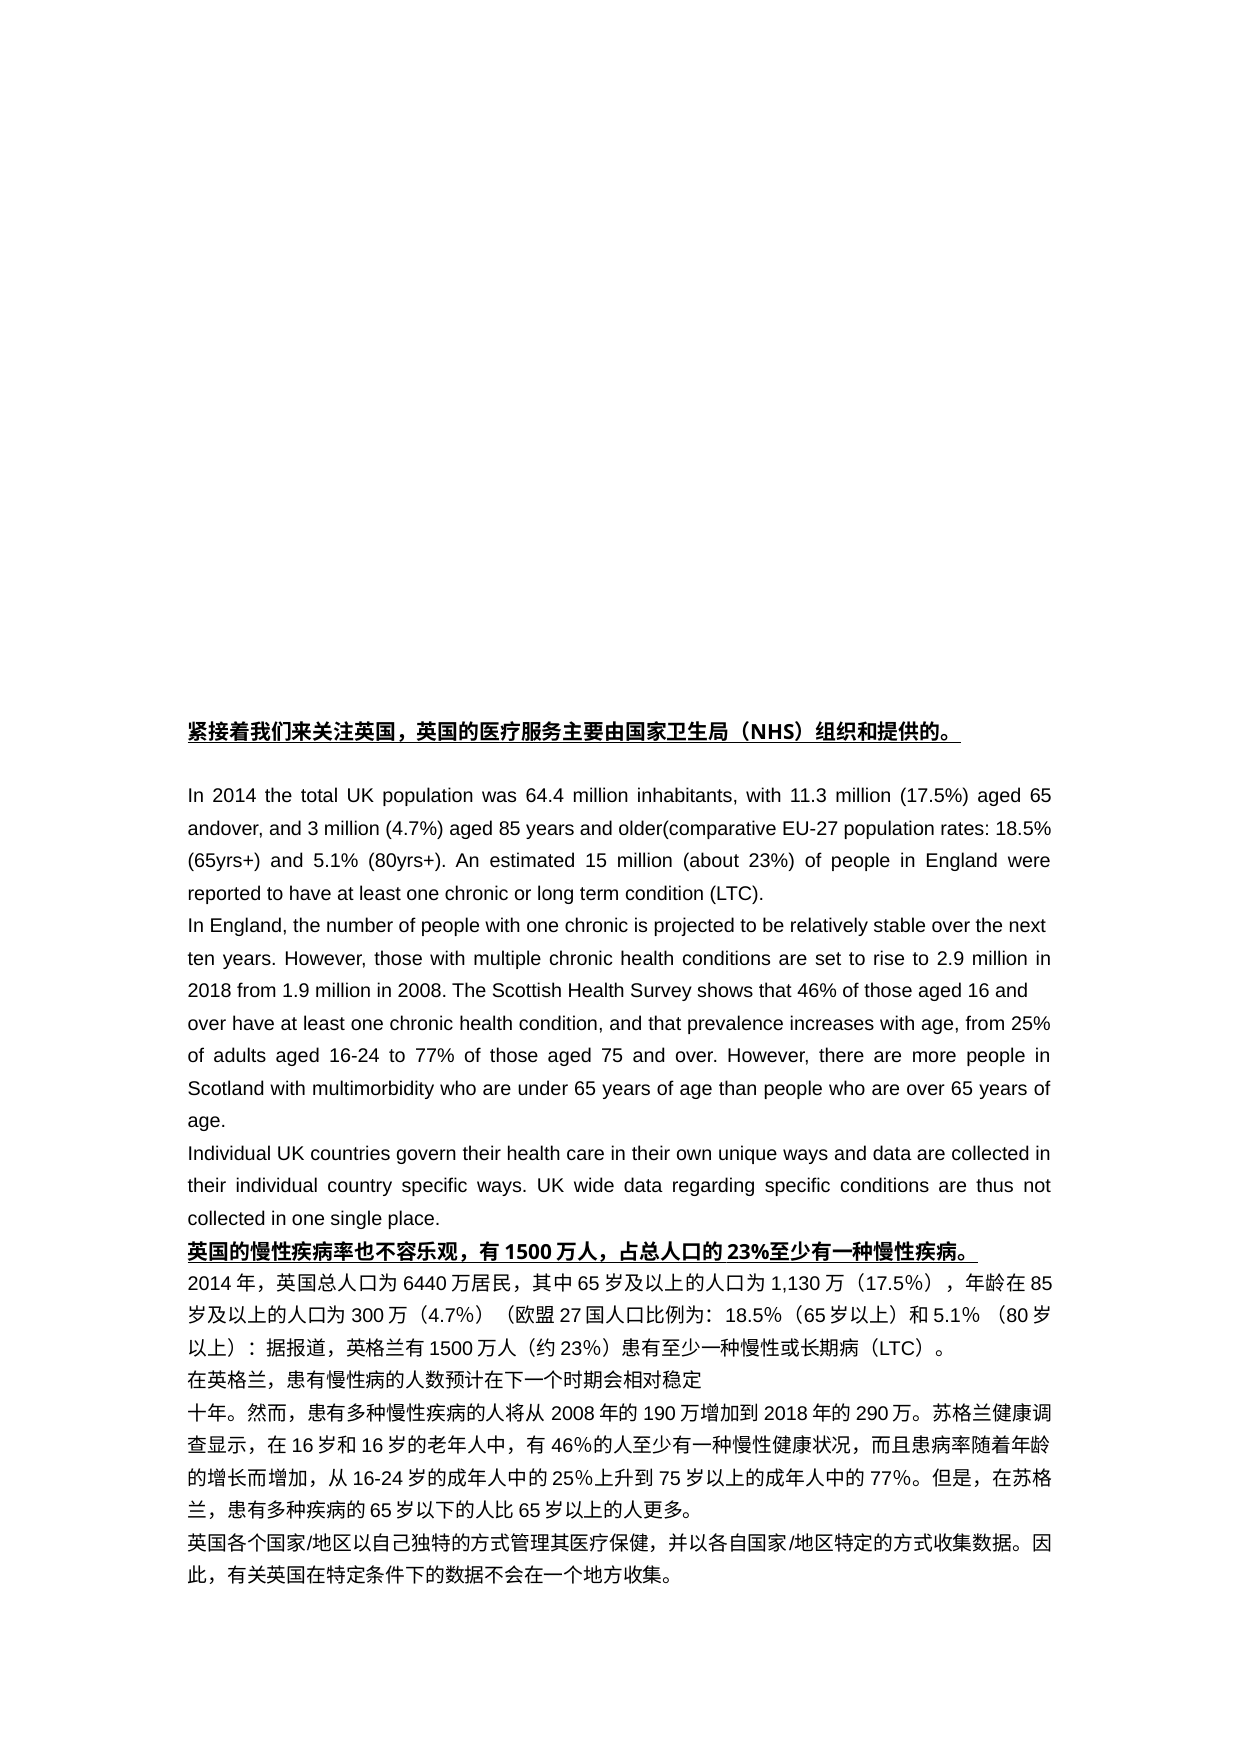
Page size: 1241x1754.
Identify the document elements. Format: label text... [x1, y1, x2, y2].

text 紧接着我们来关注英国，英国的医疗服务主要由国家卫生局（NHS）组织和提供的。 [187, 714, 1053, 747]
text 2014年，英国总人口为6440万居民，其中65岁及以上的人口为1,130万（17.5％），年龄在85岁及以上的人口为300万（4.7％）（欧盟27国人口比例为：18.5％（65岁以上）和5.1％ （80岁以上）：据报道，英格兰有1500万人（约23％）患有至少一种慢性或长期病（LTC）。 [187, 1267, 1053, 1364]
text Individual UK countries govern their health care in their own unique ways and data are collected in their individual country specific ways. UK wide data regarding specific conditions are thus not collected in one single place. [187, 1137, 1053, 1234]
text In England, the number of people with one chronic is projected to be relatively stable over the next [187, 909, 1053, 942]
text 英国的慢性疾病率也不容乐观，有1500万人，占总人口的23%至少有一种慢性疾病。 [187, 1234, 1053, 1267]
text In 2014 the total UK population was 64.4 million inhabitants, with 11.3 million (17.5%) aged 65 andover, and 3 million (4.7%) aged 85 years and older(comparative EU-27 population rates: 18.5% (65yrs+) and 5.1% (80yrs+). An estimated 15 million (about 23%) of people in England were reported to have at least one chronic or long term condition (LTC). [187, 779, 1053, 909]
text 英国各个国家/地区以自己独特的方式管理其医疗保健，并以各自国家/地区特定的方式收集数据。因此，有关英国在特定条件下的数据不会在一个地方收集。 [187, 1527, 1053, 1592]
text over have at least one chronic health condition, and that prevalence increases with age, from 25% of adults aged 16-24 to 77% of those aged 75 and over. However, there are more people in Scotland with multimorbidity who are under 65 years of age than people who are over 65 years of age. [187, 1007, 1053, 1137]
text 在英格兰，患有慢性病的人数预计在下一个时期会相对稳定 [187, 1364, 1053, 1397]
text ten years. However, those with multiple chronic health conditions are set to rise to 2.9 million in 2018 from 1.9 million in 2008. The Scottish Health Survey shows that 46% of those aged 16 and [187, 942, 1053, 1007]
text 十年。然而，患有多种慢性疾病的人将从2008年的190万增加到2018年的290万。苏格兰健康调查显示，在16岁和16岁的老年人中，有46％的人至少有一种慢性健康状况，而且患病率随着年龄的增长而增加，从16-24岁的成年人中的25％上升到75岁以上的成年人中的77％。但是，在苏格兰，患有多种疾病的65岁以下的人比65岁以上的人更多。 [187, 1397, 1053, 1527]
